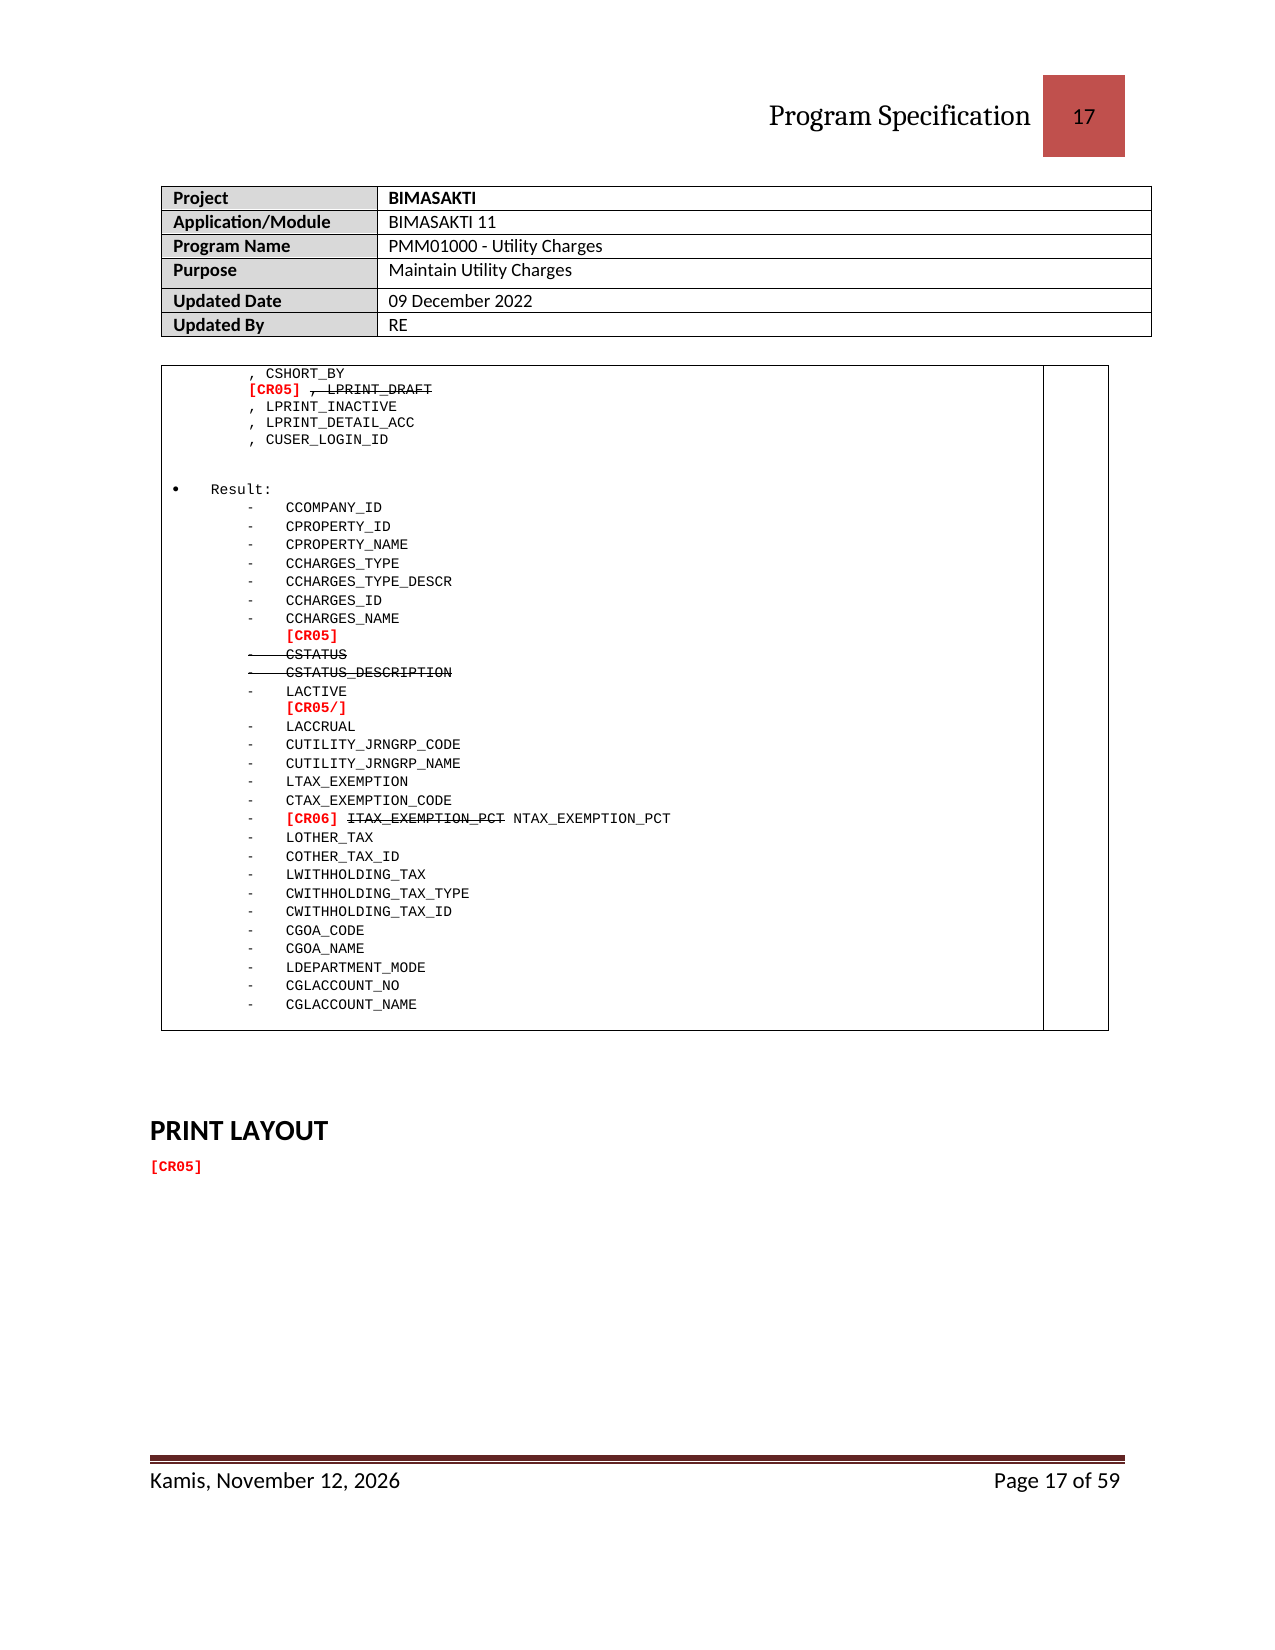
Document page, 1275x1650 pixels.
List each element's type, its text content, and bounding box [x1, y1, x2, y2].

text [CR05] [150, 1159, 1125, 1176]
subtitle PRINT LAYOUT [150, 1112, 1125, 1148]
table_cell [1044, 366, 1108, 1030]
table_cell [162, 366, 1043, 1030]
